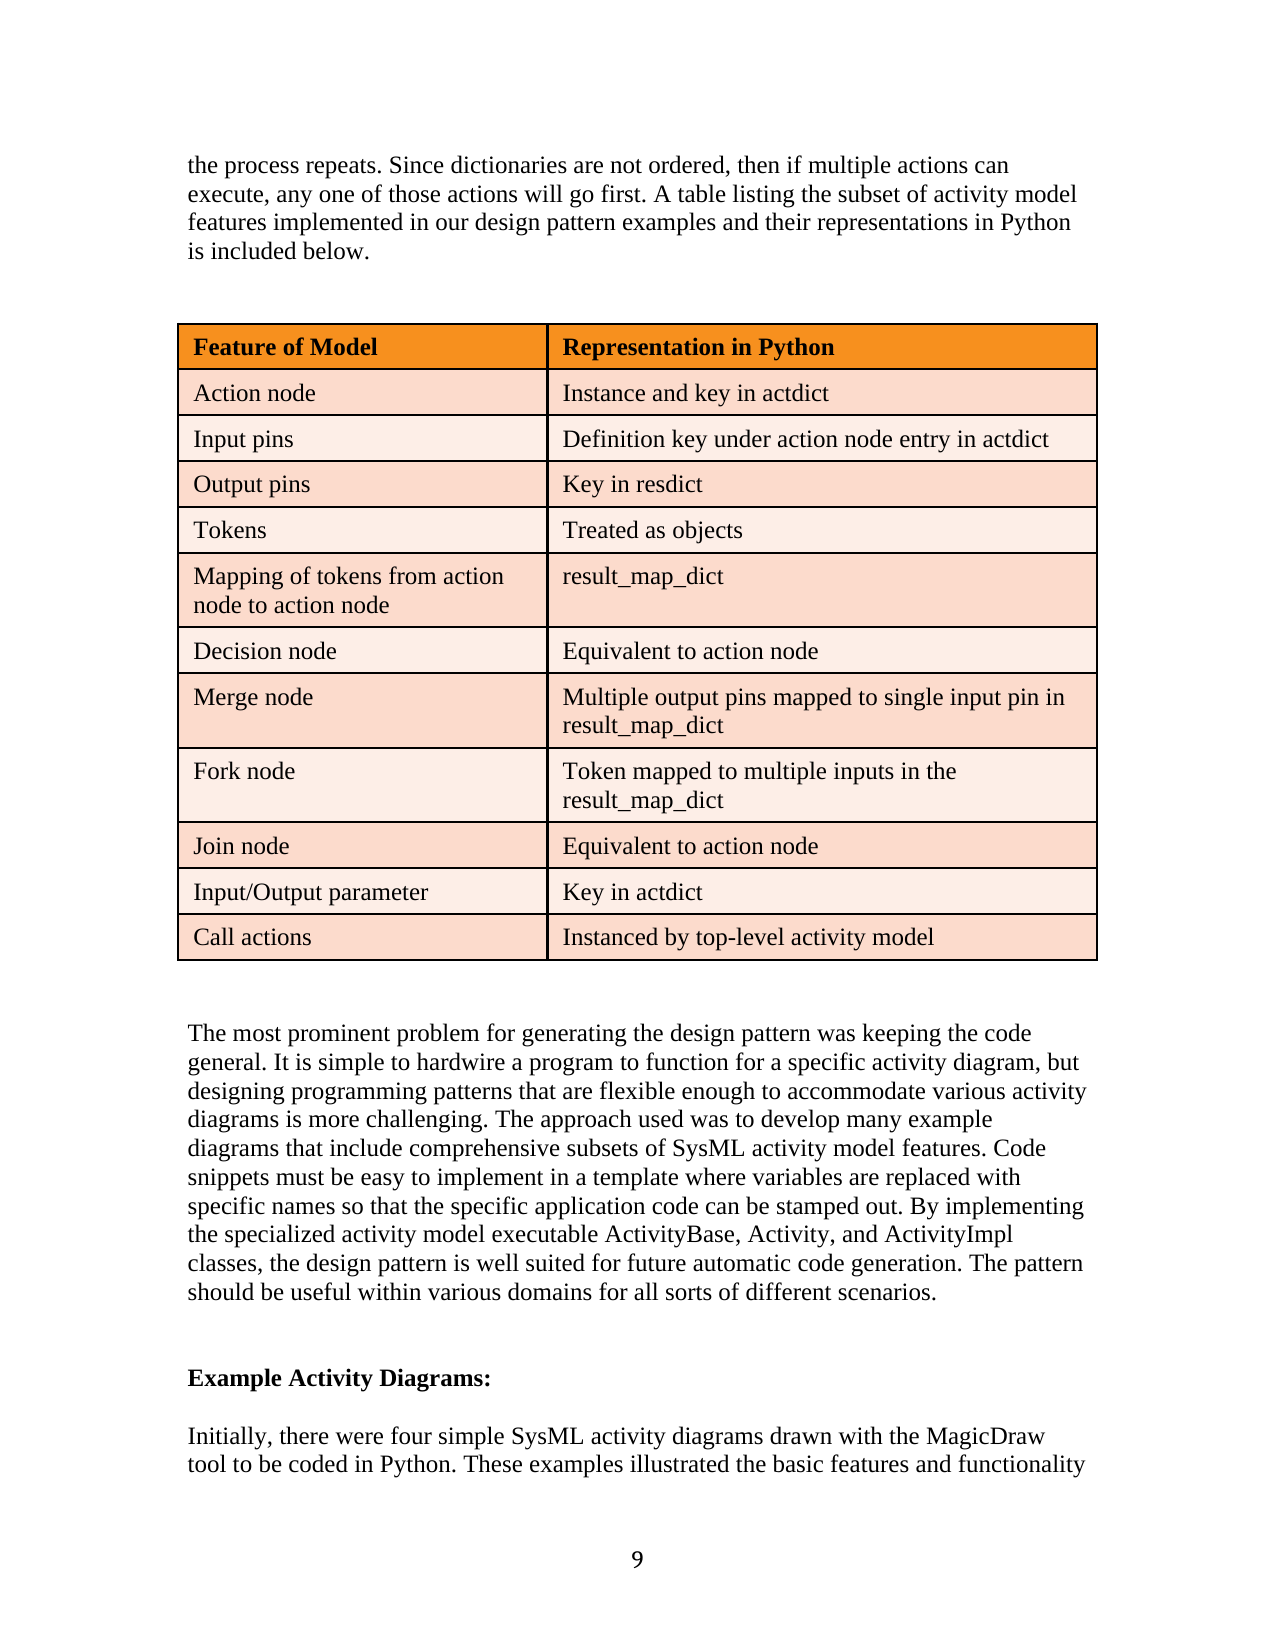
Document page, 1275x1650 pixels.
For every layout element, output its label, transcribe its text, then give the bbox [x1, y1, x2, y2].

table_cell Equivalent to action node [549, 628, 1096, 672]
table_cell Fork node [179, 749, 546, 821]
table_cell Join node [179, 823, 546, 867]
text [187, 1421, 1087, 1478]
table_cell Key in resdict [549, 462, 1096, 506]
table_cell Token mapped to multiple inputs in the result_map_dict [549, 749, 1096, 821]
table_cell Action node [179, 370, 546, 414]
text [187, 150, 1087, 265]
table_cell Instanced by top-level activity model [549, 915, 1096, 959]
table_cell Input pins [179, 416, 546, 460]
text Example Activity Diagrams: [187, 1363, 1087, 1392]
table_cell Instance and key in actdict [549, 370, 1096, 414]
table_cell Output pins [179, 462, 546, 506]
table_header Representation in Python [549, 325, 1096, 368]
table_cell Definition key under action node entry in actdict [549, 416, 1096, 460]
table_cell Treated as objects [549, 508, 1096, 552]
table_cell Key in actdict [549, 869, 1096, 913]
table_cell Merge node [179, 674, 546, 747]
table_cell Input/Output parameter [179, 869, 546, 913]
table_cell result_map_dict [549, 554, 1096, 626]
table_header Feature of Model [179, 325, 546, 368]
table_cell Call actions [179, 915, 546, 959]
text The most prominent problem for generating the design pattern was keeping the code general. It is simple to hardwire a program to function for a specific activity diagram, but designing programming patterns that are flexible enough to accommodate various activity diagrams is more challenging. The approach used was to develop many example diagrams that include comprehensive subsets of SysML activity model features. Code snippets must be easy to implement in a template where variables are replaced with specific names so that the specific application code can be stamped out. By implementing the specialized activity model executable ActivityBase, Activity, and ActivityImpl classes, the design pattern is well suited for future automatic code generation. The pattern should be useful within various domains for all sorts of different scenarios. [187, 1018, 1087, 1306]
table_cell Multiple output pins mapped to single input pin in result_map_dict [549, 674, 1096, 747]
table_cell Tokens [179, 508, 546, 552]
table_cell Mapping of tokens from action node to action node [179, 554, 546, 626]
table_cell Decision node [179, 628, 546, 672]
table_cell Equivalent to action node [549, 823, 1096, 867]
